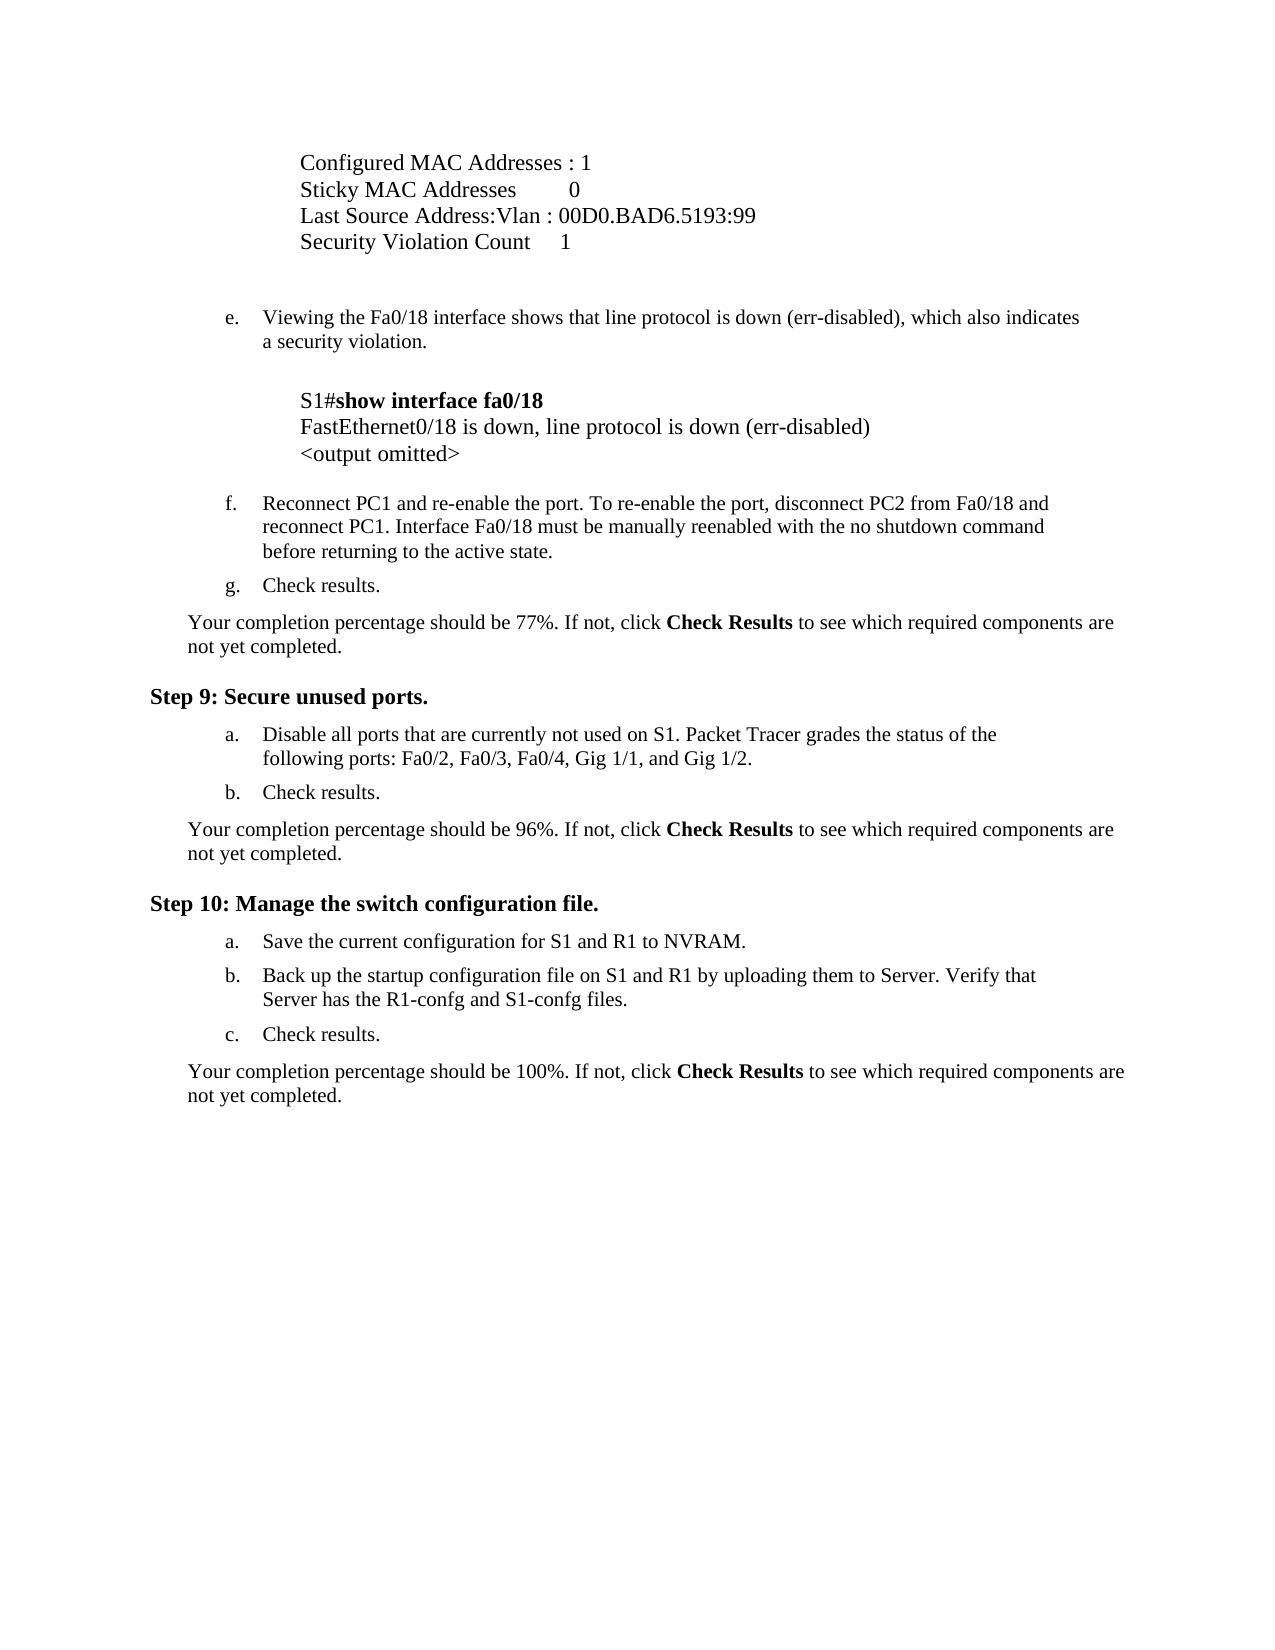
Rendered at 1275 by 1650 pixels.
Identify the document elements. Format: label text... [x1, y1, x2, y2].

list Disable all ports that are currently not used on S1. Packet Tracer grades the status of the following ports: Fa0/2, Fa0/3, Fa0/4, Gig 1/1, and Gig 1/2. [225, 722, 1083, 770]
list Check results. [225, 1022, 1212, 1046]
list Check results. [225, 573, 1212, 597]
list Viewing the Fa0/18 interface shows that line protocol is down (err-disabled), which also indicates a security violation. [225, 305, 1094, 353]
text Last Source Address:Vlan : 00D0.BAD6.5193:99 Security Violation Count 1 [300, 202, 766, 255]
text FastEthernet0/18 is down, line protocol is down (err-disabled) [300, 414, 1212, 440]
list Back up the startup configuration file on S1 and R1 by uploading them to Server. Verify that Server has the R1-confg and S1-confg files. [225, 963, 1095, 1011]
subtitle Step 9: Secure unused ports. [150, 683, 1212, 710]
text Your completion percentage should be 77%. If not, click Check Results to see which required components are not yet completed. [187, 610, 1118, 658]
text Your completion percentage should be 96%. If not, click Check Results to see which required components are not yet completed. [187, 817, 1118, 865]
text <output omitted> [300, 440, 1212, 467]
text Your completion percentage should be 100%. If not, click Check Results to see which required components are not yet completed. [187, 1059, 1134, 1107]
subtitle S1#show interface fa0/18 [300, 387, 1212, 414]
text Configured MAC Addresses : 1 Sticky MAC Addresses 0 [300, 149, 603, 202]
list Save the current configuration for S1 and R1 to NVRAM. [225, 929, 1212, 953]
list Reconnect PC1 and re-enable the port. To re-enable the port, disconnect PC2 from Fa0/18 and reconnect PC1. Interface Fa0/18 must be manually reenabled with the no shutdown command before returning to the active state. [225, 490, 1102, 563]
list Check results. [225, 780, 1212, 804]
subtitle Step 10: Manage the switch configuration file. [150, 891, 1212, 917]
